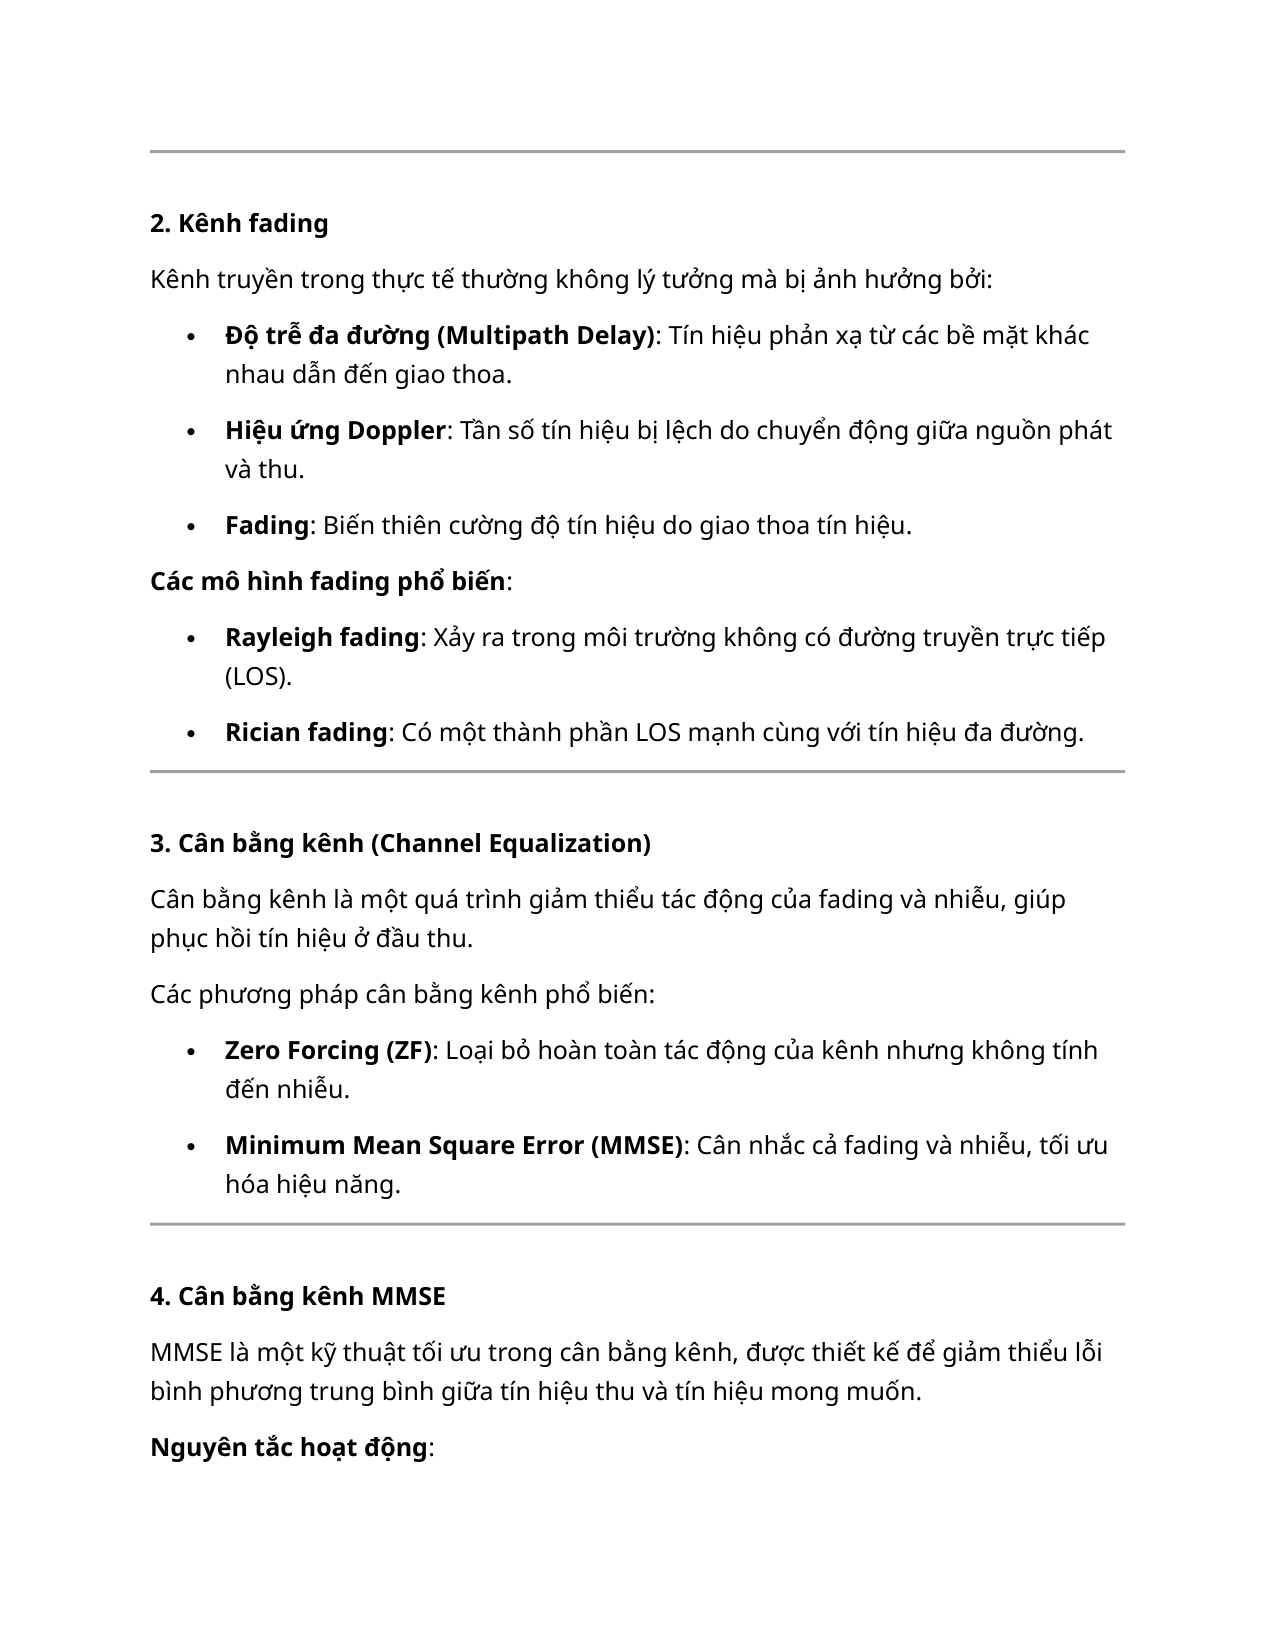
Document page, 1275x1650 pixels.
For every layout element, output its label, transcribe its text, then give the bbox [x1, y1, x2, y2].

list Rician fading: Có một thành phần LOS mạnh cùng với tín hiệu đa đường. [187, 714, 1125, 748]
list Độ trễ đa đường (Multipath Delay): Tín hiệu phản xạ từ các bề mặt khác nhau dẫn đến giao thoa. [187, 317, 1125, 391]
list Zero Forcing (ZF): Loại bỏ hoàn toàn tác động của kênh nhưng không tính đến nhiễu. [187, 1032, 1125, 1106]
text Các phương pháp cân bằng kênh phổ biến: [150, 977, 1125, 1011]
text 2. Kênh fading [150, 206, 1125, 240]
text Các mô hình fading phổ biến: [150, 563, 1125, 597]
list Hiệu ứng Doppler: Tần số tín hiệu bị lệch do chuyển động giữa nguồn phát và thu. [187, 412, 1125, 486]
list Fading: Biến thiên cường độ tín hiệu do giao thoa tín hiệu. [187, 507, 1125, 542]
list Minimum Mean Square Error (MMSE): Cân nhắc cả fading và nhiễu, tối ưu hóa hiệu năng. [187, 1127, 1125, 1201]
text 3. Cân bằng kênh (Channel Equalization) [150, 826, 1125, 860]
text Kênh truyền trong thực tế thường không lý tưởng mà bị ảnh hưởng bởi: [150, 262, 1125, 296]
list Rayleigh fading: Xảy ra trong môi trường không có đường truyền trực tiếp (LOS). [187, 619, 1125, 692]
text Cân bằng kênh là một quá trình giảm thiểu tác động của fading và nhiễu, giúp phục hồi tín hiệu ở đầu thu. [150, 882, 1125, 955]
text MMSE là một kỹ thuật tối ưu trong cân bằng kênh, được thiết kế để giảm thiểu lỗi bình phương trung bình giữa tín hiệu thu và tín hiệu mong muốn. [150, 1334, 1125, 1407]
text 4. Cân bằng kênh MMSE [150, 1278, 1125, 1312]
text Nguyên tắc hoạt động: [150, 1429, 1125, 1463]
